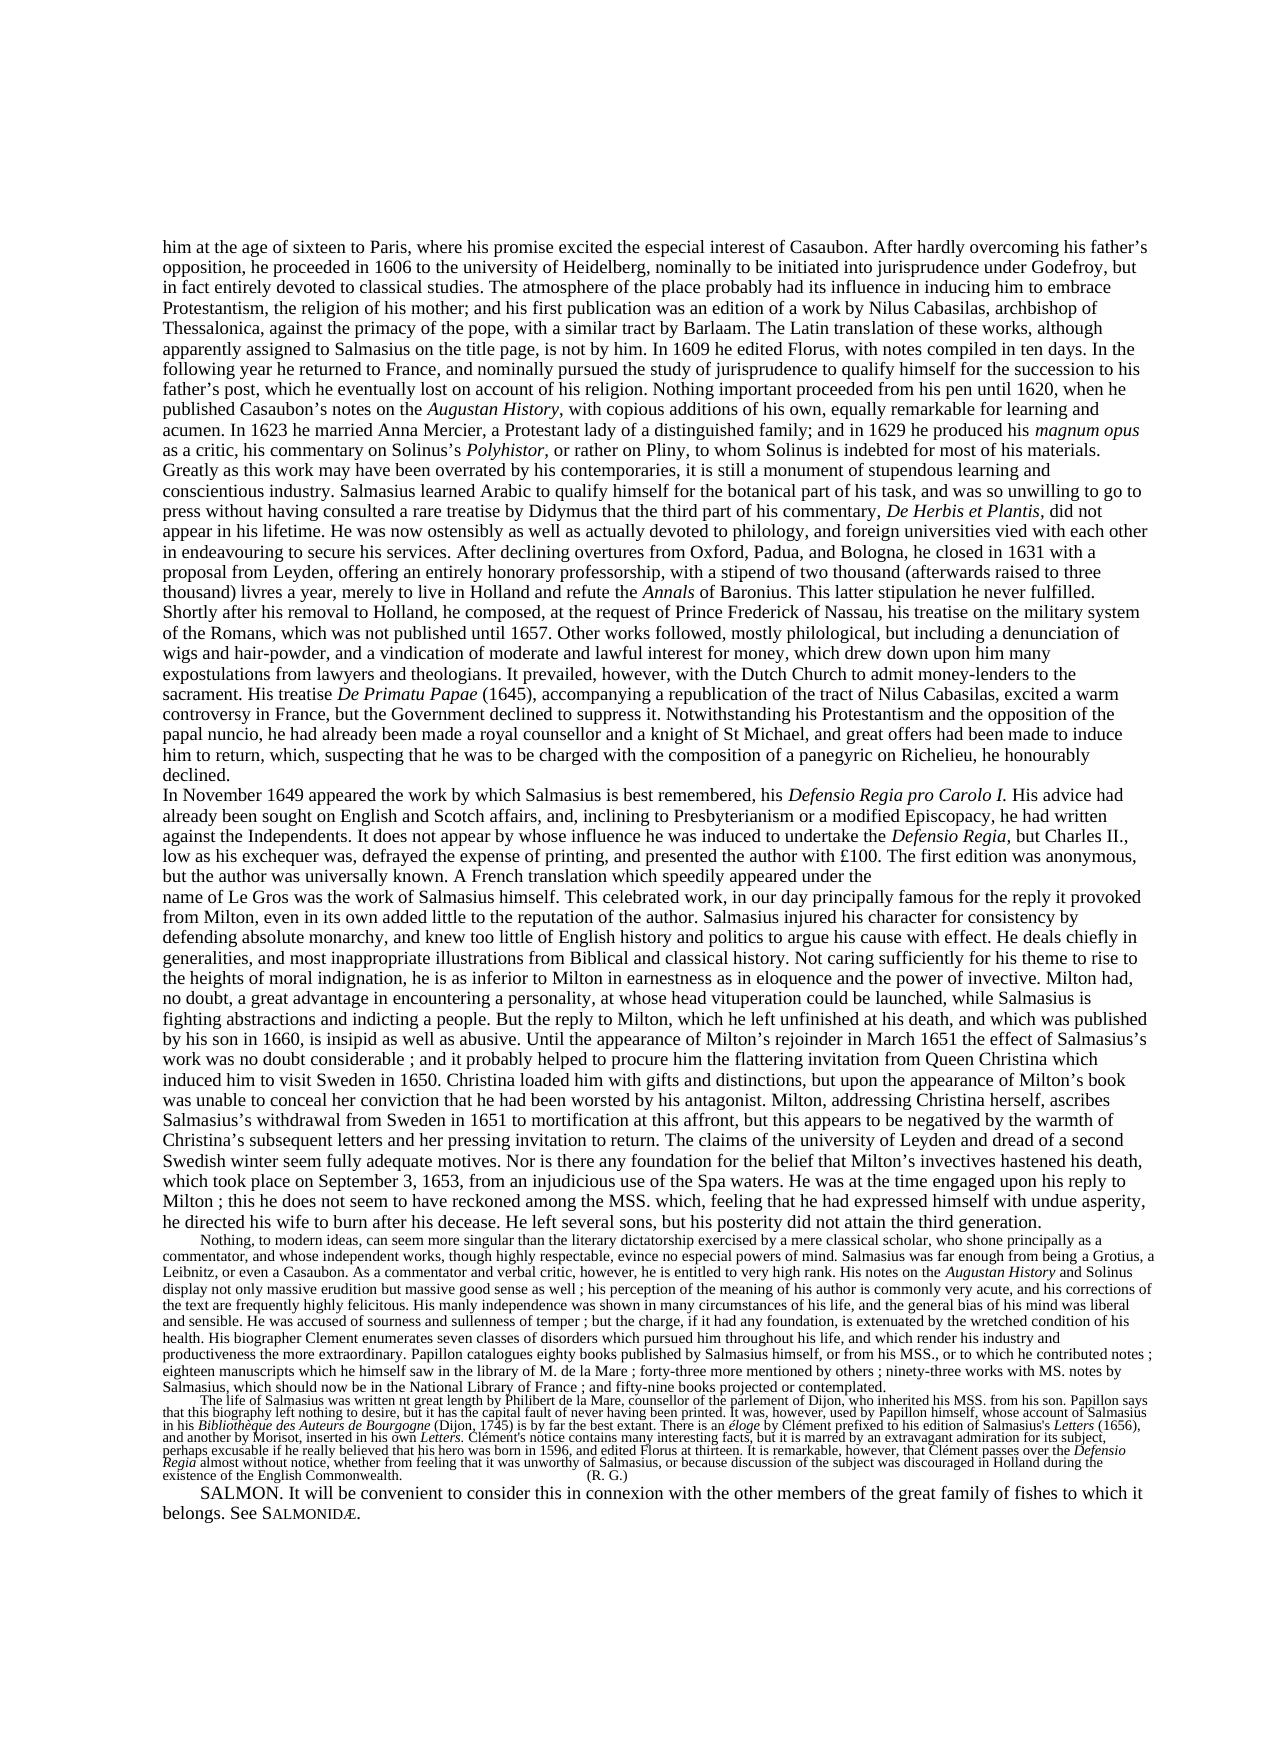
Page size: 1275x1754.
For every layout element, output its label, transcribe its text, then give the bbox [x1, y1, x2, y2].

text In November 1649 appeared the work by which Salmasius is best remembered, his Defensio Regia pro Carolo I. His advice had already been sought on English and Scotch affairs, and, inclining to Presbyterianism or a modified Episcopacy, he had written against the Independents. It does not appear by whose influence he was induced to undertake the Defensio Regia, but Charles II., low as his exchequer was, defrayed the expense of printing, and presented the author with £100. The first edition was anonymous, but the author was universally known. A French translation which speedily appeared under the [162, 786, 1155, 887]
text name of Le Gros was the work of Salmasius himself. This celebrated work, in our day principally famous for the reply it provoked from Milton, even in its own added little to the reputation of the author. Salmasius injured his character for consistency by defending absolute monarchy, and knew too little of English history and politics to argue his cause with effect. He deals chiefly in generalities, and most inappropriate illustrations from Biblical and classical history. Not caring sufficiently for his theme to rise to the heights of moral indignation, he is as inferior to Milton in earnestness as in eloquence and the power of invective. Milton had, no doubt, a great advantage in encountering a personality, at whose head vituperation could be launched, while Salmasius is fighting abstractions and indicting a people. But the reply to Milton, which he left unfinished at his death, and which was published by his son in 1660, is insipid as well as abusive. Until the appearance of Milton’s rejoinder in March 1651 the effect of Salmasius’s work was no doubt considerable ; and it probably helped to procure him the flattering invitation from Queen Christina which induced him to visit Sweden in 1650. Christina loaded him with gifts and distinctions, but upon the appearance of Milton’s book was unable to conceal her conviction that he had been worsted by his antagonist. Milton, addressing Christina herself, ascribes Salmasius’s withdrawal from Sweden in 1651 to mortification at this affront, but this appears to be negatived by the warmth of Christina’s subsequent letters and her pressing invitation to return. The claims of the university of Leyden and dread of a second Swedish winter seem fully adequate motives. Nor is there any foundation for the belief that Milton’s invectives hastened his death, which took place on September 3, 1653, from an injudicious use of the Spa waters. He was at the time engaged upon his reply to Milton ; this he does not seem to have reckoned among the MSS. which, feeling that he had expressed himself with undue asperity, he directed his wife to burn after his decease. He left several sons, but his posterity did not attain the third generation. [162, 887, 1155, 1232]
text Nothing, to modern ideas, can seem more singular than the literary dictatorship exercised by a mere classical scholar, who shone principally as a commentator, and whose independent works, though highly respectable, evince no especial powers of mind. Salmasius was far enough from being a Grotius, a Leibnitz, or even a Casaubon. As a commentator and verbal critic, however, he is entitled to very high rank. His notes on the Augustan History and Solinus display not only massive erudition but massive good sense as well ; his perception of the meaning of his author is commonly very acute, and his corrections of the text are frequently highly felicitous. His manly independence was shown in many circumstances of his life, and the general bias of his mind was liberal and sensible. He was accused of sourness and sullenness of temper ; but the charge, if it had any foundation, is extenuated by the wretched condition of his health. His biographer Clement enumerates seven classes of disorders which pursued him throughout his life, and which render his industry and productiveness the more extraordinary. Papillon catalogues eighty books published by Salmasius himself, or from his MSS., or to which he contributed notes ; eighteen manuscripts which he himself saw in the library of M. de la Mare ; forty-three more mentioned by others ; ninety-three works with MS. notes by Salmasius, which should now be in the National Library of France ; and fifty-nine books projected or contemplated. [162, 1232, 1155, 1396]
text SALMON. It will be convenient to consider this in connexion with the other members of the great family of fishes to which it belongs. See Salmonidæ. [162, 1483, 1155, 1523]
text him at the age of sixteen to Paris, where his promise excited the especial interest of Casaubon. After hardly overcoming his father’s opposition, he proceeded in 1606 to the university of Heidelberg, nominally to be initiated into jurisprudence under Godefroy, but in fact entirely devoted to classical studies. The atmosphere of the place probably had its influence in inducing him to embrace Protestantism, the religion of his mother; and his first publication was an edition of a work by Nilus Cabasilas, archbishop of Thessalonica, against the primacy of the pope, with a similar tract by Barlaam. The Latin translation of these works, although apparently assigned to Salmasius on the title page, is not by him. In 1609 he edited Florus, with notes compiled in ten days. In the following year he returned to France, and nominally pursued the study of jurisprudence to qualify himself for the succession to his father’s post, which he eventually lost on account of his religion. Nothing important proceeded from his pen until 1620, when he published Casaubon’s notes on the Augustan History, with copious additions of his own, equally remarkable for learning and acumen. In 1623 he married Anna Mercier, a Protestant lady of a distinguished family; and in 1629 he produced his magnum opus as a critic, his commentary on Solinus’s Polyhistor, or rather on Pliny, to whom Solinus is indebted for most of his materials. Greatly as this work may have been overrated by his contemporaries, it is still a monument of stupendous learning and conscientious industry. Salmasius learned Arabic to qualify himself for the botanical part of his task, and was so unwilling to go to press without having consulted a rare treatise by Didymus that the third part of his commentary, De Herbis et Plantis, did not appear in his lifetime. He was now ostensibly as well as actually devoted to philology, and foreign universities vied with each other in endeavouring to secure his services. After declining overtures from Oxford, Padua, and Bologna, he closed in 1631 with a proposal from Leyden, offering an entirely honorary professorship, with a stipend of two thousand (afterwards raised to three thousand) livres a year, merely to live in Holland and refute the Annals of Baronius. This latter stipulation he never fulfilled. Shortly after his removal to Holland, he composed, at the request of Prince Frederick of Nassau, his treatise on the military system of the Romans, which was not published until 1657. Other works followed, mostly philological, but including a denunciation of wigs and hair-powder, and a vindication of moderate and lawful interest for money, which drew down upon him many expostulations from lawyers and theologians. It prevailed, however, with the Dutch Church to admit money-lenders to the sacrament. His treatise De Primatu Papae (1645), accompanying a republication of the tract of Nilus Cabasilas, excited a warm controversy in France, but the Government declined to suppress it. Notwithstanding his Protestantism and the opposition of the papal nuncio, he had already been made a royal counsellor and a knight of St Michael, and great offers had been made to induce him to return, which, suspecting that he was to be charged with the composition of a panegyric on Richelieu, he honourably declined. [162, 237, 1155, 786]
text The life of Salmasius was written nt great length by Philibert de la Mare, counsellor of the parlement of Dijon, who inherited his MSS. from his son. Papillon says that this biography left nothing to desire, but it has the capital fault of never having been printed. It was, however, used by Papillon himself, whose account of Salmasius in his Bibliothèque des Auteurs de Bourgogne (Dijon, 1745) is by far the best extant. There is an éloge by Clément prefixed to his edition of Salmasius's Letters (1656), and another by Morisot, inserted in his own Letters. Clément's notice contains many interesting facts, but it is marred by an extravagant admiration for its subject, perhaps excusable if he really believed that his hero was born in 1596, and edited Florus at thirteen. It is remarkable, however, that Clément passes over the Defensio Regia almost without notice, whether from feeling that it was unworthy of Salmasius, or because discussion of the subject was discouraged in Holland during the existence of the English Commonwealth. (R. G.) [162, 1396, 1155, 1483]
